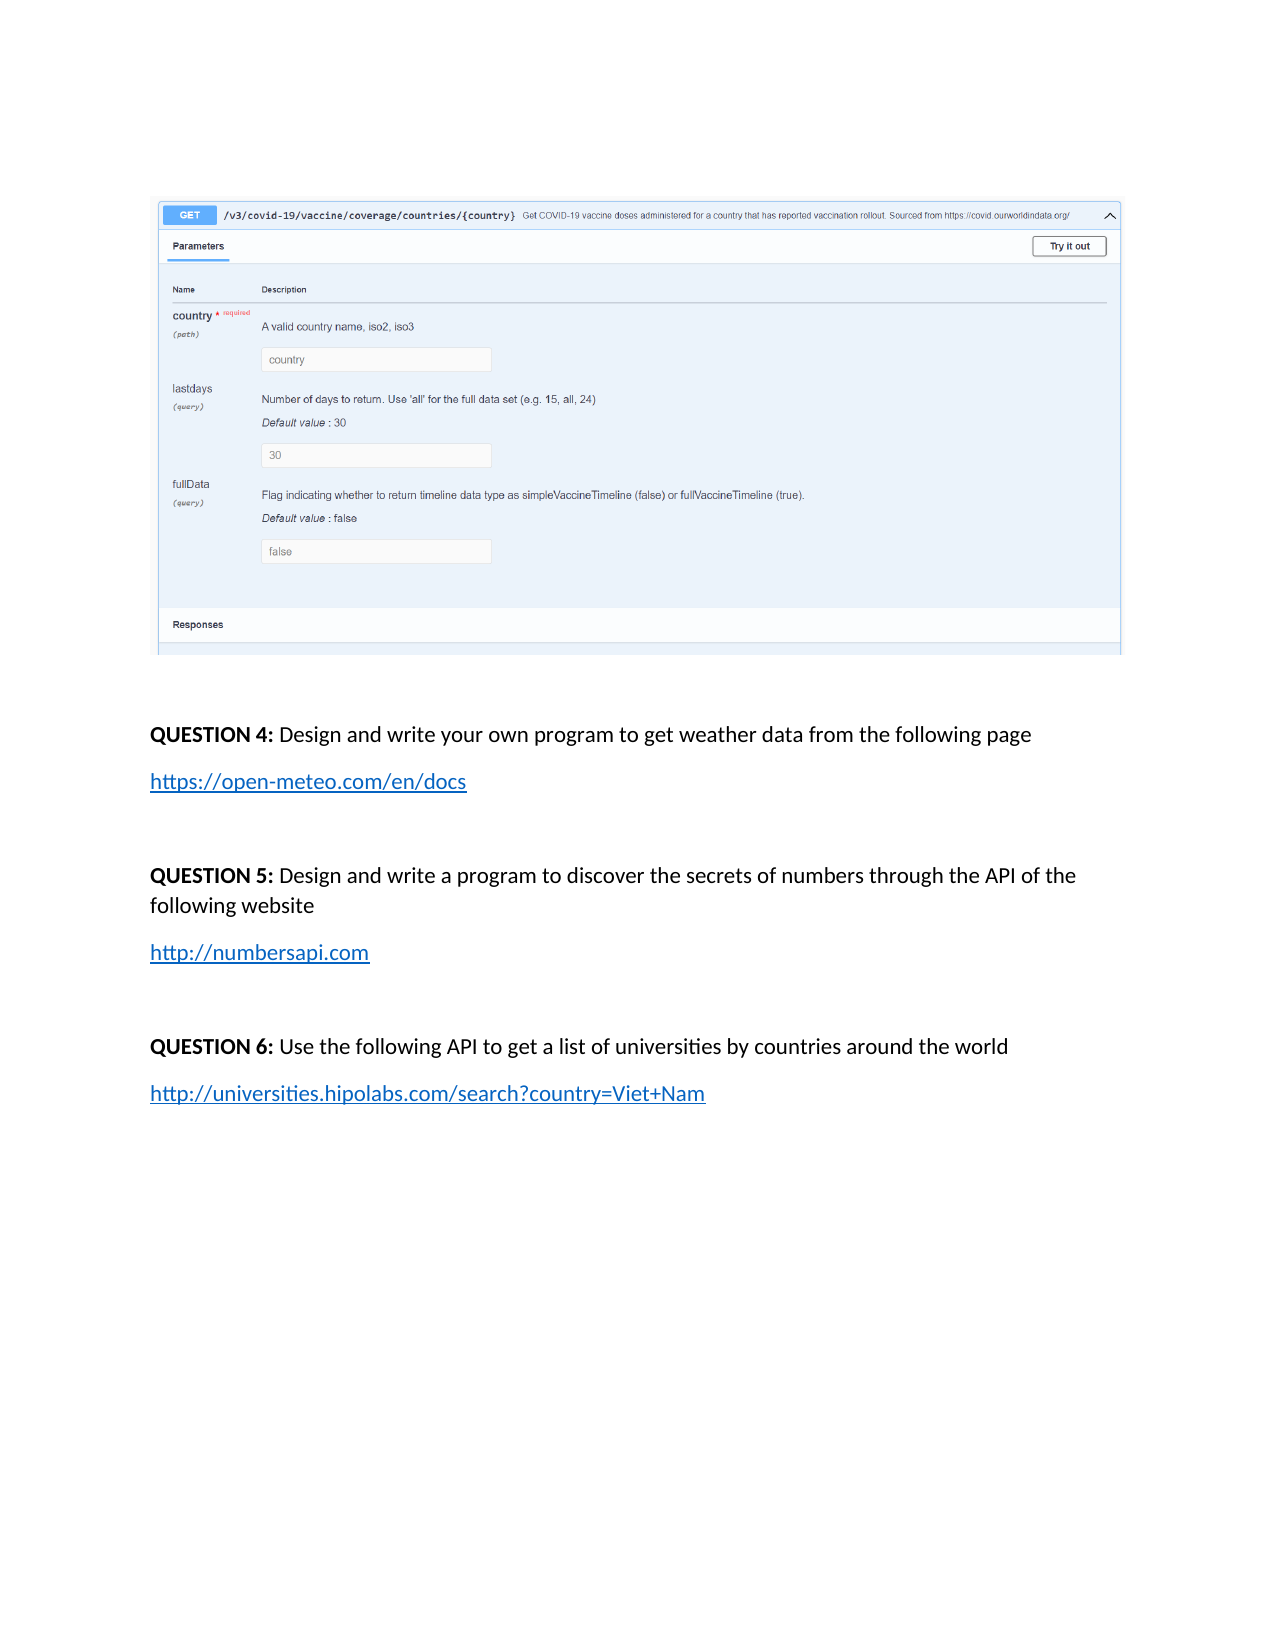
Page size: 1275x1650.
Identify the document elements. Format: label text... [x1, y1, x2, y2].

picture [150, 196, 1125, 655]
text https://open-meteo.com/en/docs [150, 767, 1125, 795]
text http://universities.hipolabs.com/search?country=Viet+Nam [150, 1079, 1125, 1107]
text QUESTION 4: Design and write your own program to get weather data from the following page [150, 720, 1125, 748]
text QUESTION 6: Use the following API to get a list of universities by countries around the world [150, 1032, 1125, 1060]
text http://numbersapi.com [150, 938, 1125, 966]
text QUESTION 5: Design and write a program to discover the secrets of numbers through the API of the following website [150, 861, 1125, 919]
